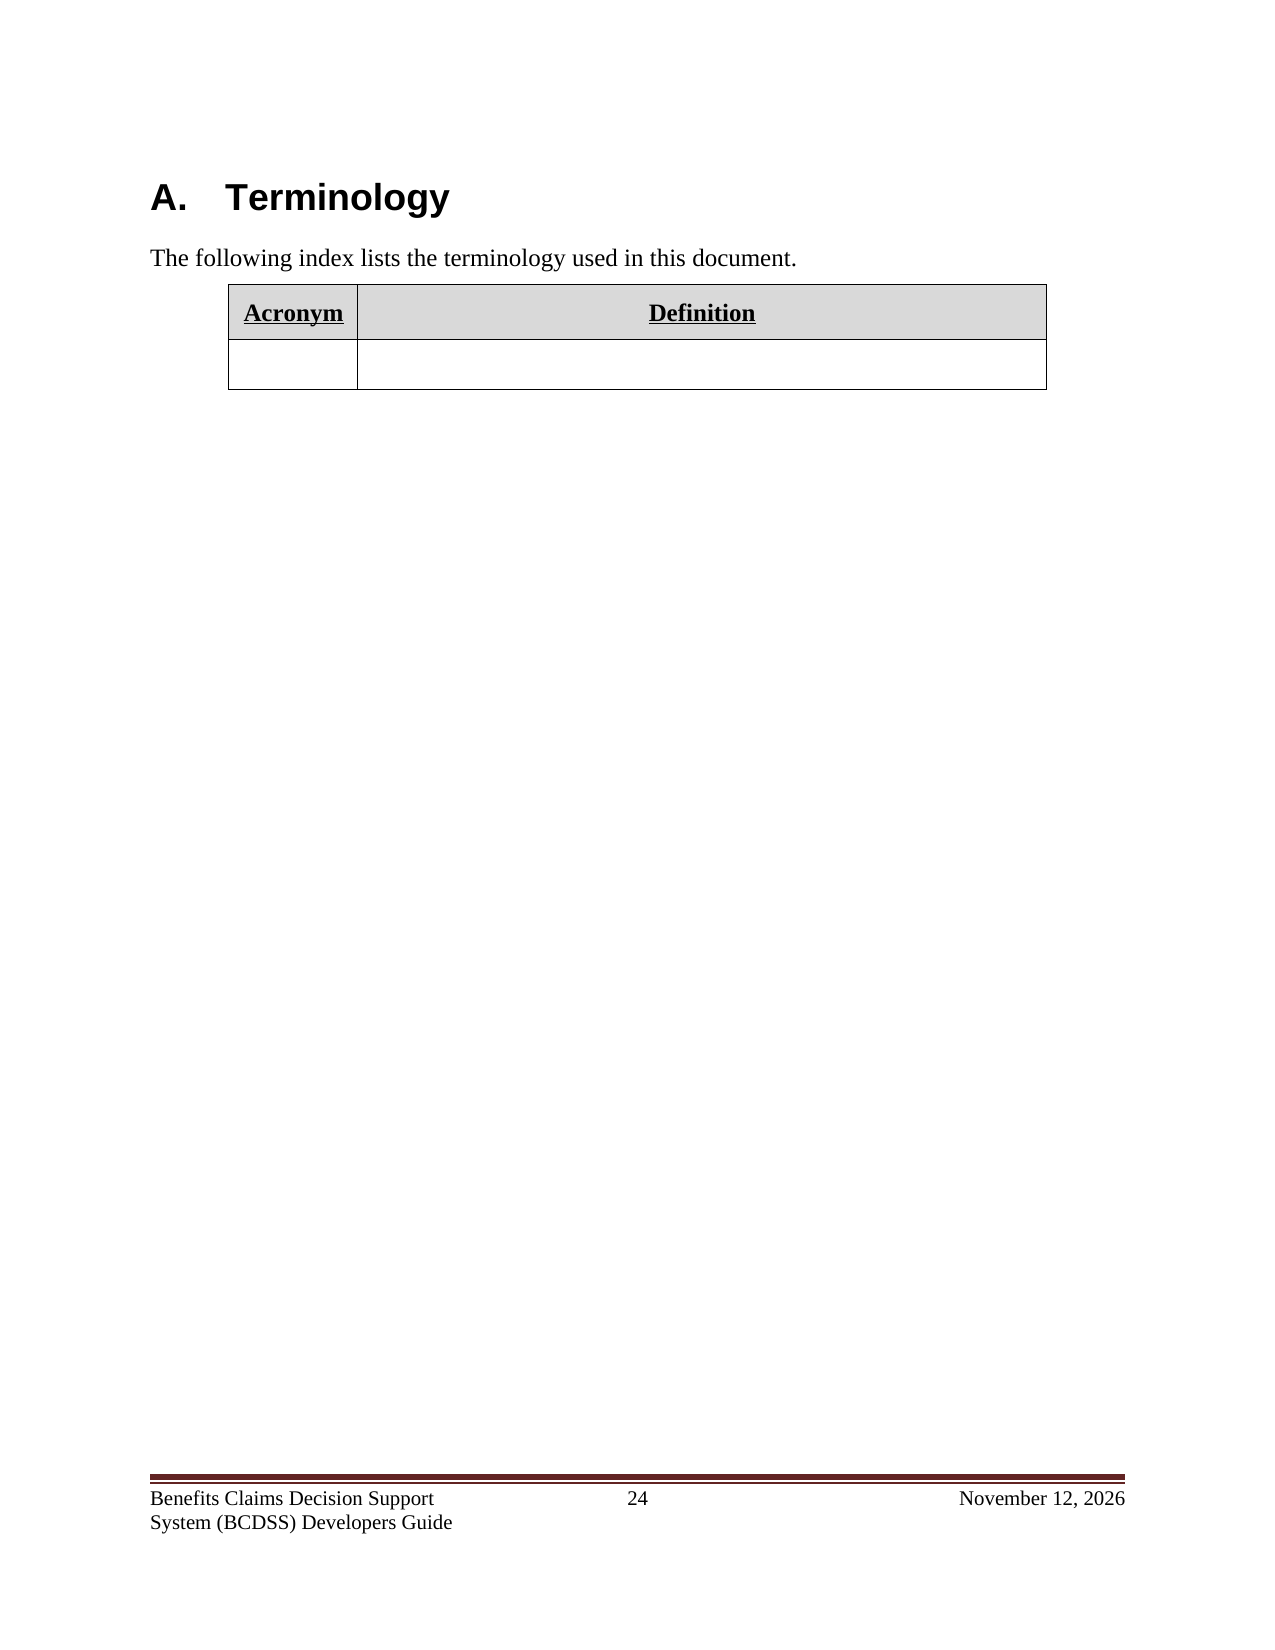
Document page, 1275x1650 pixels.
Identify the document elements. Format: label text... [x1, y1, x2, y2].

table_cell [229, 340, 357, 389]
text The following index lists the terminology used in this document. [150, 243, 1125, 272]
text Terminology [150, 175, 1125, 218]
table_header Definition [358, 285, 1046, 339]
table_cell [358, 340, 1046, 389]
table_header Acronym [229, 285, 357, 339]
